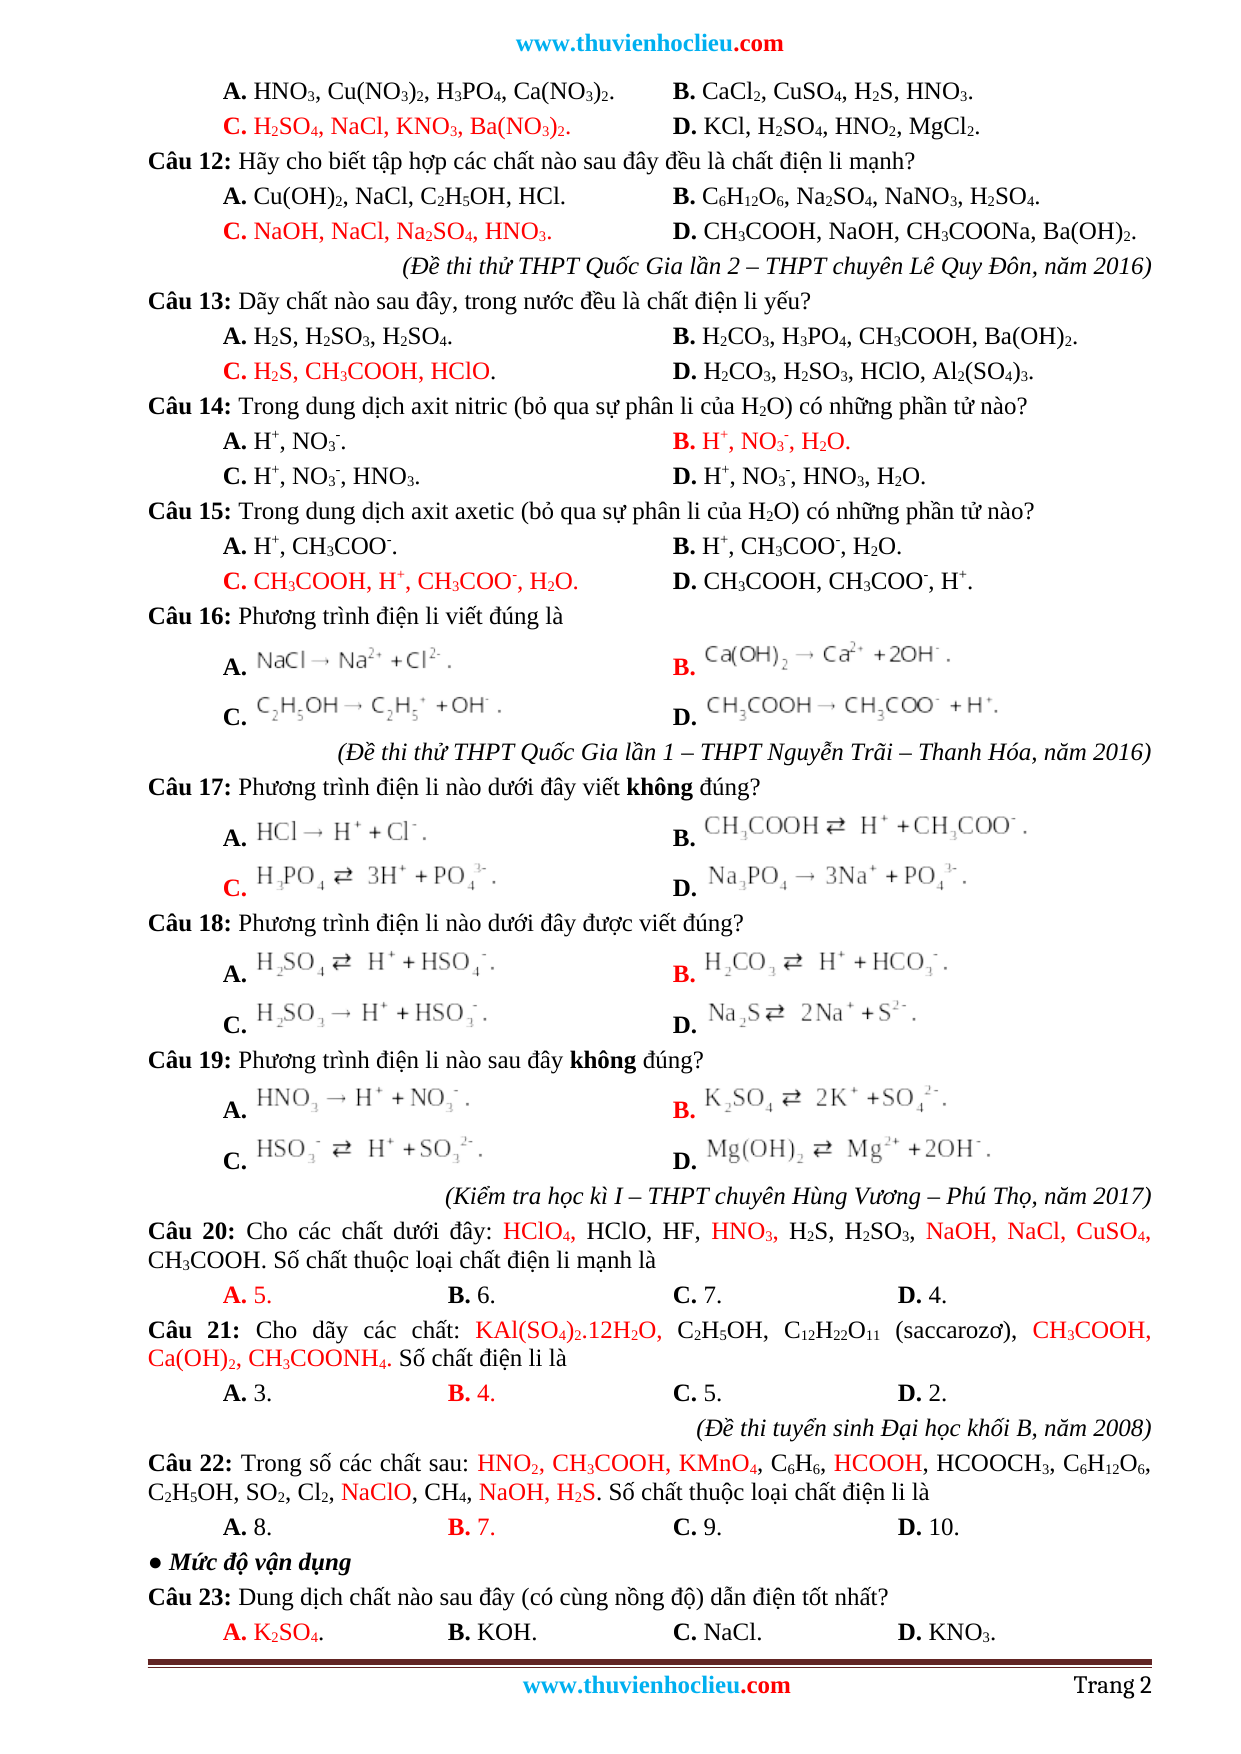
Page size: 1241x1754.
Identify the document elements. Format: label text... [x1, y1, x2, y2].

text Câu 16: Phương trình điện li viết đúng là [148, 601, 1152, 630]
text C. D. [148, 687, 1152, 731]
text C. D. [148, 858, 1152, 902]
text Câu 23: Dung dịch chất nào sau đây (có cùng nồng độ) dẫn điện tốt nhất? [148, 1582, 1152, 1611]
text C. H2SO4, NaCl, KNO3, Ba(NO3)2. D. KCl, H2SO4, HNO2, MgCl2. [148, 111, 1152, 140]
text A. 8. B. 7. C. 9. D. 10. [148, 1512, 1152, 1541]
text (Đề thi thử THPT Quốc Gia lần 2 – THPT chuyên Lê Quy Đôn, năm 2016) [148, 251, 1152, 280]
text A. K2SO4. B. KOH. C. NaCl. D. KNO3. [148, 1617, 1152, 1646]
text Câu 20: Cho các chất dưới đây: HClO4, HClO, HF, HNO3, H2S, H2SO3, NaOH, NaCl, CuSO4, CH3COOH. Số chất thuộc loại chất điện li mạnh là [148, 1216, 1152, 1273]
text Câu 21: Cho dãy các chất: KAl(SO4)2.12H2O, C2H5OH, C12H22O11 (saccarozơ), CH3COOH, Ca(OH)2, CH3COONH4. Số chất điện li là [148, 1315, 1152, 1372]
text Câu 12: Hãy cho biết tập hợp các chất nào sau đây đều là chất điện li mạnh? [148, 146, 1152, 175]
text A. B. [148, 636, 1152, 680]
text C. H2S, CH3COOH, HClO. D. H2CO3, H2SO3, HClO, Al2(SO4)3. [148, 356, 1152, 385]
text A. H2S, H2SO3, H2SO4. B. H2CO3, H3PO4, CH3COOH, Ba(OH)2. [148, 321, 1152, 350]
text A. B. [148, 943, 1152, 988]
text A. H+, CH3COO-. B. H+, CH3COO-, H2O. [125, 531, 1197, 560]
text C. NaOH, NaCl, Na2SO4, HNO3. D. CH3COOH, NaOH, CH3COONa, Ba(OH)2. [148, 216, 1152, 245]
text Câu 14: Trong dung dịch axit nitric (bỏ qua sự phân li của H2O) có những phần tử nào? [148, 391, 1197, 420]
text Câu 15: Trong dung dịch axit axetic (bỏ qua sự phân li của H2O) có những phần tử nào? [148, 496, 1197, 525]
text A. B. [148, 1080, 1152, 1124]
text (Đề thi thử THPT Quốc Gia lần 1 – THPT Nguyễn Trãi – Thanh Hóa, năm 2016) [148, 737, 1152, 766]
text C. D. [148, 1130, 1152, 1175]
text A. HNO3, Cu(NO3)2, H3PO4, Ca(NO3)2. B. CaCl2, CuSO4, H2S, HNO3. [148, 76, 1152, 105]
text A. 5. B. 6. C. 7. D. 4. [148, 1280, 1152, 1308]
text (Đề thi tuyển sinh Đại học khối B, năm 2008) [148, 1413, 1152, 1442]
text Câu 17: Phương trình điện li nào dưới đây viết không đúng? [125, 772, 1197, 801]
text Câu 13: Dãy chất nào sau đây, trong nước đều là chất điện li yếu? [148, 286, 1152, 315]
text Câu 22: Trong số các chất sau: HNO2, CH3COOH, KMnO4, C6H6, HCOOH, HCOOCH3, C6H12O6, C2H5OH, SO2, Cl2, NaClO, CH4, NaOH, H2S. Số chất thuộc loại chất điện li là [148, 1448, 1152, 1506]
text A. B. [148, 807, 1152, 852]
text Câu 18: Phương trình điện li nào dưới đây được viết đúng? [148, 908, 1152, 937]
text ● Mức độ vận dụng [148, 1547, 1152, 1576]
text Câu 19: Phương trình điện li nào sau đây không đúng? [148, 1045, 1152, 1073]
text C. D. [148, 994, 1152, 1038]
text A. H+, NO3-. B. H+, NO3-, H2O. [125, 426, 1197, 455]
text C. H+, NO3-, HNO3. D. H+, NO3-, HNO3, H2O. [125, 461, 1197, 490]
text C. CH3COOH, H+, CH3COO-, H2O. D. CH3COOH, CH3COO-, H+. [125, 566, 1197, 595]
text A. 3. B. 4. C. 5. D. 2. [148, 1378, 1152, 1407]
text A. Cu(OH)2, NaCl, C2H5OH, HCl. B. C6H12O6, Na2SO4, NaNO3, H2SO4. [148, 181, 1152, 210]
text (Kiểm tra học kì I – THPT chuyên Hùng Vương – Phú Thọ, năm 2017) [148, 1181, 1152, 1210]
